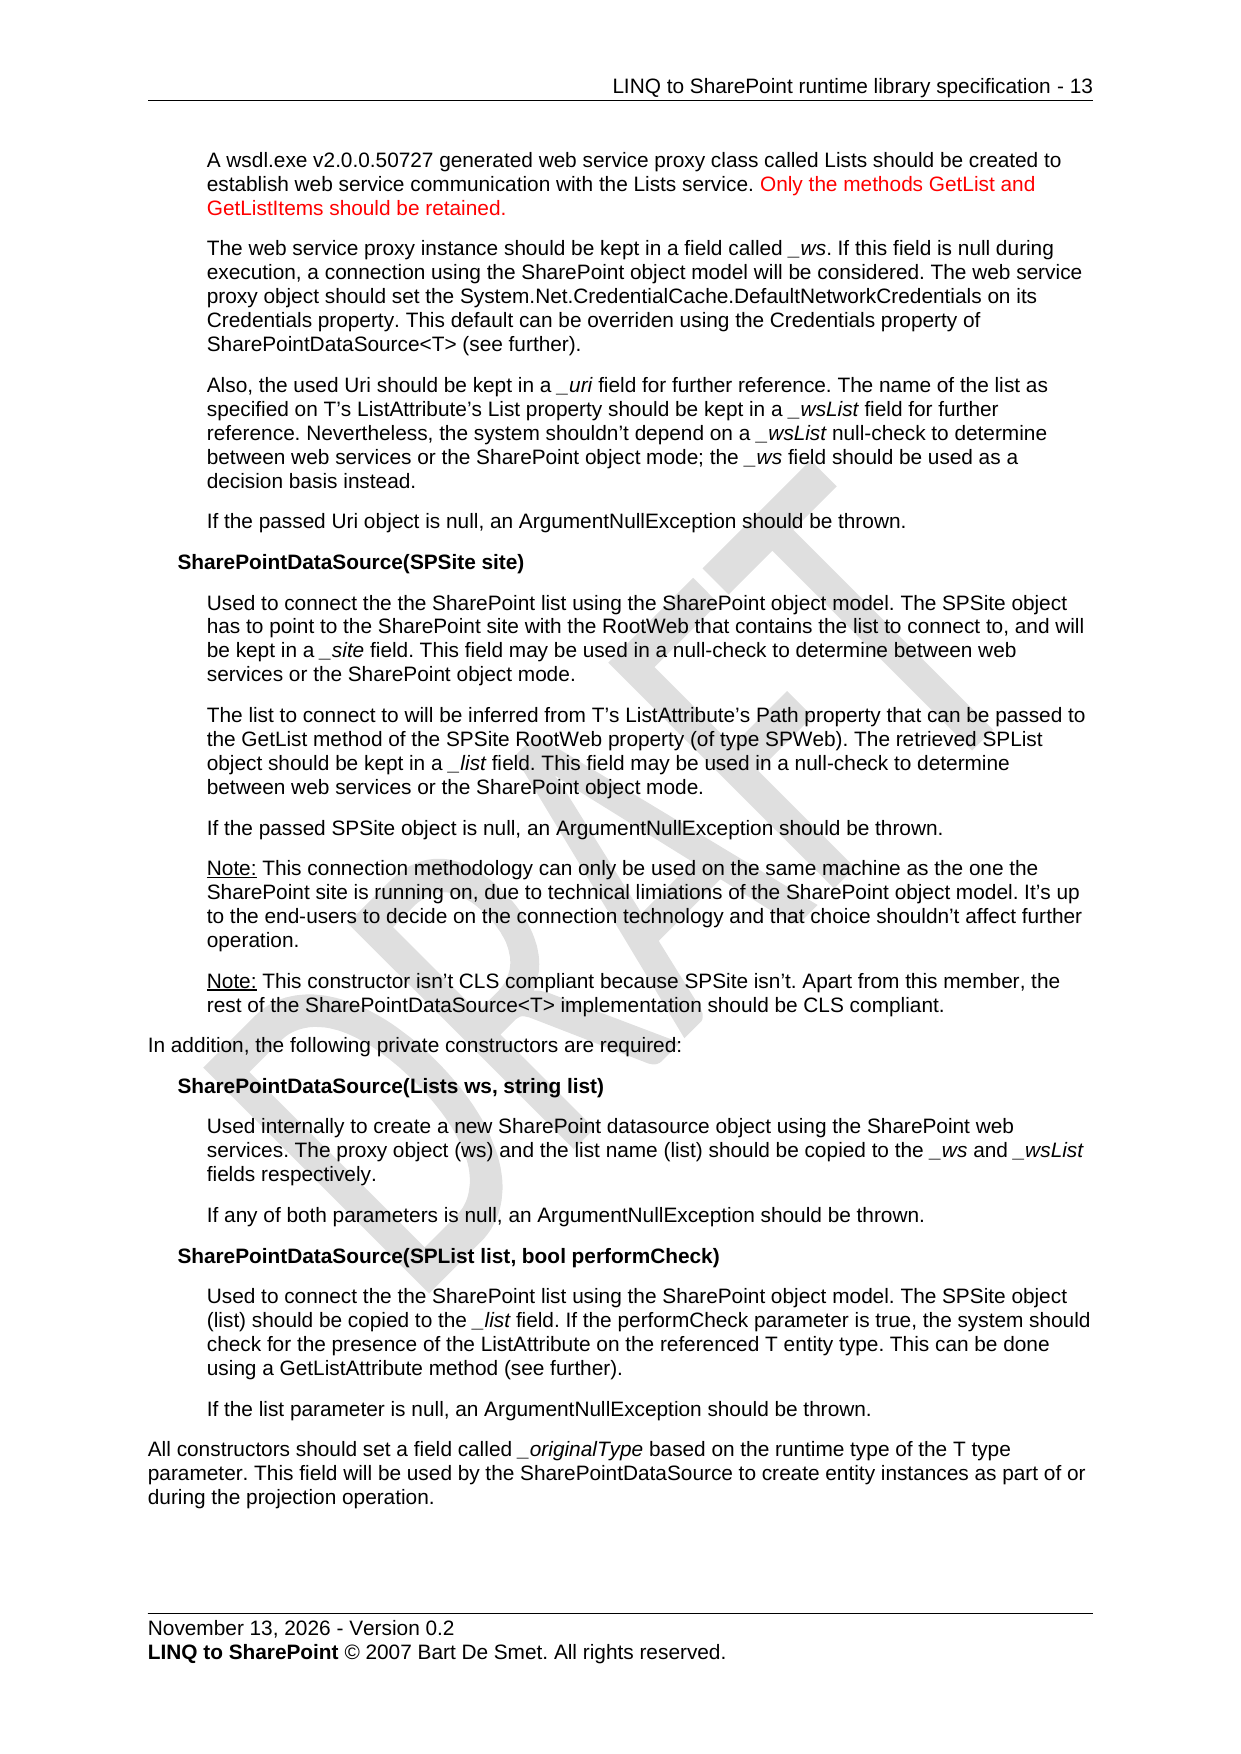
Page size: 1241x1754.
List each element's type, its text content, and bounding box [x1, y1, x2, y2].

text SharePointDataSource(Lists ws, string list) [177, 1074, 1093, 1098]
text All constructors should set a field called _originalType based on the runtime type of the T type parameter. This field will be used by the SharePointDataSource to create entity instances as part of or during the projection operation. [148, 1437, 1093, 1509]
text The list to connect to will be inferred from T’s ListAttribute’s Path property that can be passed to the GetList method of the SPSite RootWeb property (of type SPWeb). The retrieved SPList object should be kept in a _list field. This field may be used in a null-check to determine between web services or the SharePoint object mode. [207, 703, 1093, 799]
text If the passed Uri object is null, an ArgumentNullException should be thrown. [207, 509, 1093, 533]
text The web service proxy instance should be kept in a field called _ws. If this field is null during execution, a connection using the SharePoint object model will be considered. The web service proxy object should set the System.Net.CredentialCache.DefaultNetworkCredentials on its Credentials property. This default can be overriden using the Credentials property of SharePointDataSource<T> (see further). [207, 236, 1093, 356]
text Used internally to create a new SharePoint datasource object using the SharePoint web services. The proxy object (ws) and the list name (list) should be copied to the _ws and _wsList fields respectively. [207, 1114, 1093, 1186]
text Note: This connection methodology can only be used on the same machine as the one the SharePoint site is running on, due to technical limiations of the SharePoint object model. It’s up to the end-users to decide on the connection technology and that choice shouldn’t affect further operation. [207, 856, 1093, 952]
text SharePointDataSource(SPSite site) [177, 550, 1093, 574]
text SharePointDataSource(SPList list, bool performCheck) [177, 1243, 1093, 1267]
text Also, the used Uri should be kept in a _uri field for further reference. The name of the list as specified on T’s ListAttribute’s List property should be kept in a _wsList field for further reference. Nevertheless, the system shouldn’t depend on a _wsList null-check to determine between web services or the SharePoint object mode; the _ws field should be used as a decision basis instead. [207, 373, 1093, 492]
text If the list parameter is null, an ArgumentNullException should be thrown. [207, 1397, 1093, 1421]
text A wsdl.exe v2.0.0.50727 generated web service proxy class called Lists should be created to establish web service communication with the Lists service. Only the methods GetList and GetListItems should be retained. [207, 148, 1093, 219]
text If any of both parameters is null, an ArgumentNullException should be thrown. [207, 1203, 1093, 1227]
text In addition, the following private constructors are required: [148, 1033, 1093, 1057]
text Used to connect the the SharePoint list using the SharePoint object model. The SPSite object (list) should be copied to the _list field. If the performCheck parameter is true, the system should check for the presence of the ListAttribute on the referenced T entity type. This can be done using a GetListAttribute method (see further). [207, 1284, 1093, 1380]
text Note: This constructor isn’t CLS compliant because SPSite isn’t. Apart from this member, the rest of the SharePointDataSource<T> implementation should be CLS compliant. [207, 968, 1093, 1016]
text Used to connect the the SharePoint list using the SharePoint object model. The SPSite object has to point to the SharePoint site with the RootWeb that contains the list to connect to, and will be kept in a _site field. This field may be used in a null-check to determine between web services or the SharePoint object mode. [207, 590, 1093, 686]
text If the passed SPSite object is null, an ArgumentNullException should be thrown. [207, 815, 1093, 839]
